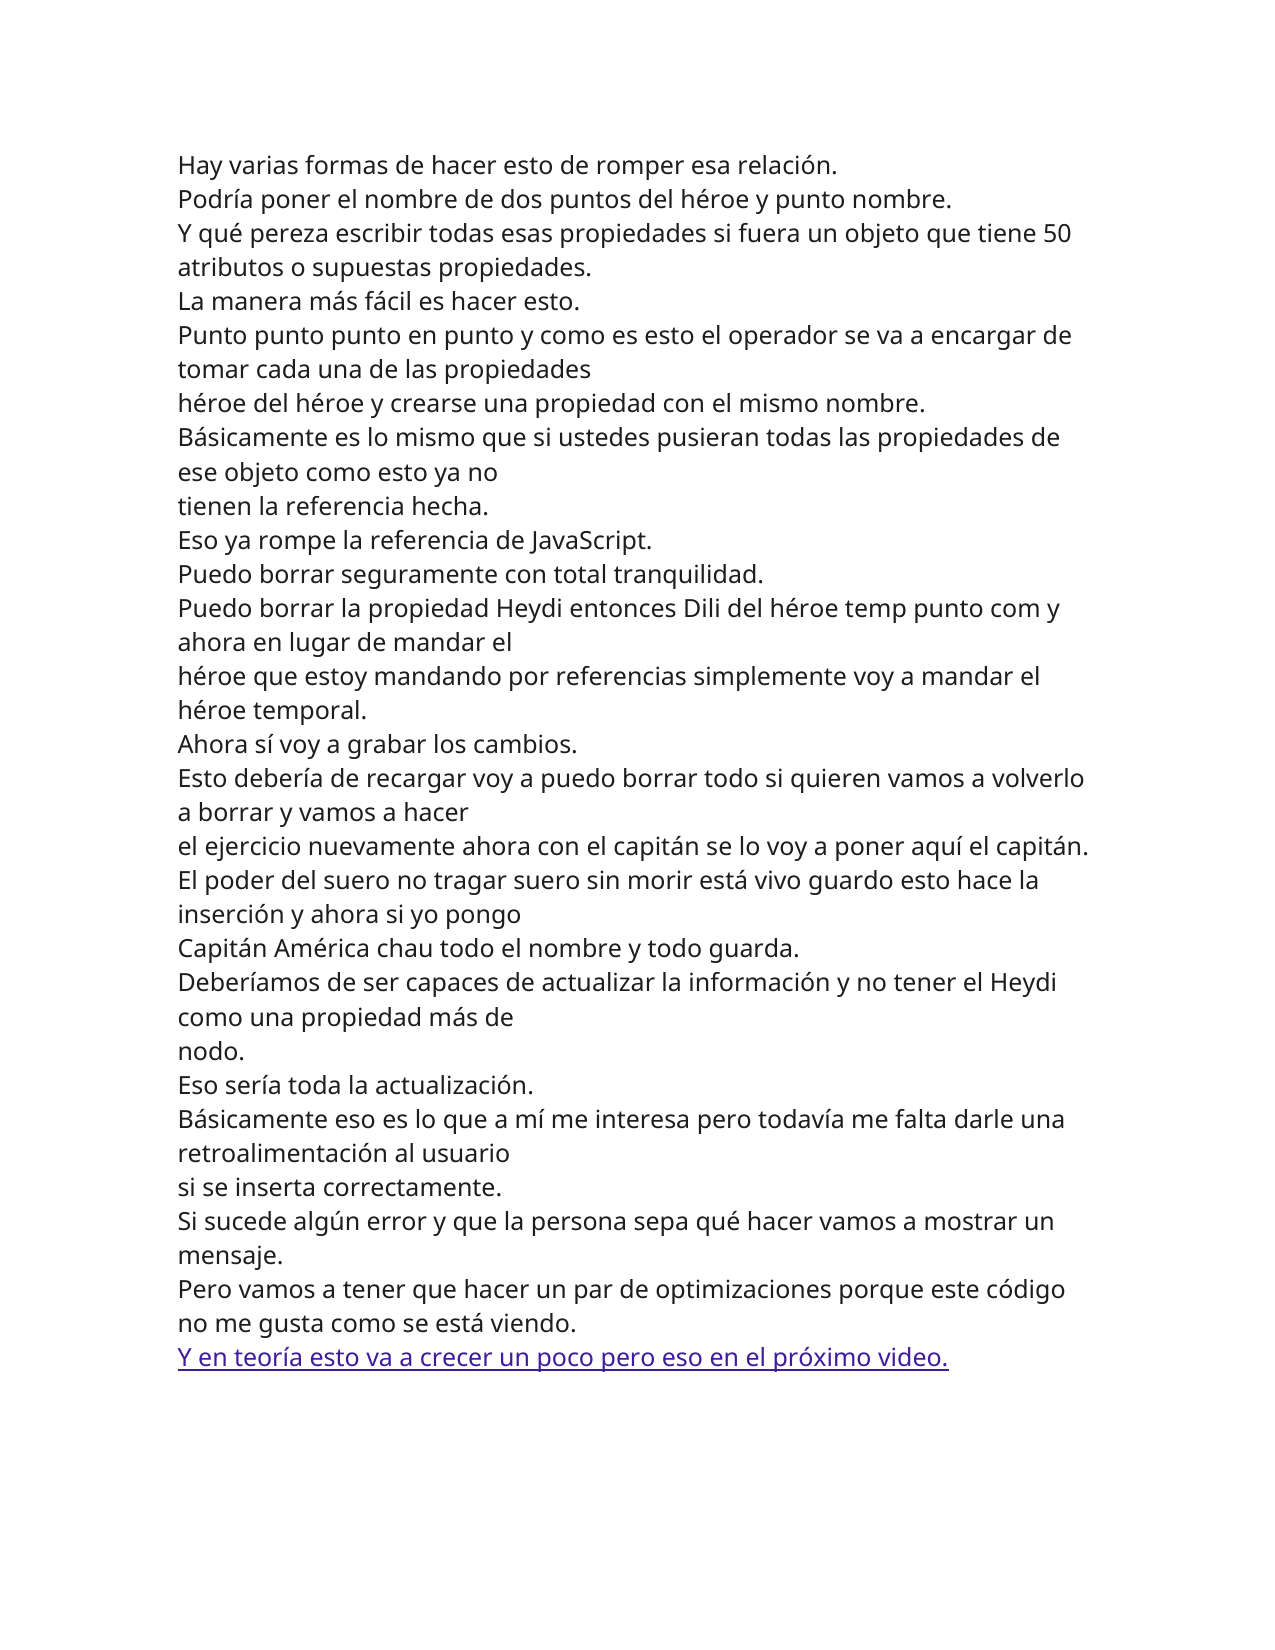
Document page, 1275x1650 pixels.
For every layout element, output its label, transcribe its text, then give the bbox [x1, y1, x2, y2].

text La manera más fácil es hacer esto. [177, 284, 1098, 318]
text Esto debería de recargar voy a puedo borrar todo si quieren vamos a volverlo a borrar y vamos a hacer [177, 761, 1098, 829]
text nodo. [177, 1033, 1098, 1067]
text si se inserta correctamente. [177, 1169, 1098, 1203]
text El poder del suero no tragar suero sin morir está vivo guardo esto hace la inserción y ahora si yo pongo [177, 863, 1098, 931]
text tienen la referencia hecha. [177, 488, 1098, 522]
text Puedo borrar la propiedad Heydi entonces Dili del héroe temp punto com y ahora en lugar de mandar el [177, 590, 1098, 658]
text el ejercicio nuevamente ahora con el capitán se lo voy a poner aquí el capitán. [177, 829, 1098, 863]
text Y en teoría esto va a crecer un poco pero eso en el próximo video. [177, 1340, 1098, 1374]
text Eso sería toda la actualización. [177, 1067, 1098, 1101]
text Ahora sí voy a grabar los cambios. [177, 727, 1098, 761]
text Si sucede algún error y que la persona sepa qué hacer vamos a mostrar un mensaje. [177, 1203, 1098, 1272]
text Básicamente eso es lo que a mí me interesa pero todavía me falta darle una retroalimentación al usuario [177, 1101, 1098, 1169]
text héroe del héroe y crearse una propiedad con el mismo nombre. [177, 386, 1098, 420]
text Punto punto punto en punto y como es esto el operador se va a encargar de tomar cada una de las propiedades [177, 318, 1098, 386]
text Deberíamos de ser capaces de actualizar la información y no tener el Heydi como una propiedad más de [177, 965, 1098, 1033]
text Eso ya rompe la referencia de JavaScript. [177, 522, 1098, 556]
text Hay varias formas de hacer esto de romper esa relación. [177, 148, 1098, 182]
text Podría poner el nombre de dos puntos del héroe y punto nombre. [177, 182, 1098, 216]
text Y qué pereza escribir todas esas propiedades si fuera un objeto que tiene 50 atributos o supuestas propiedades. [177, 216, 1098, 284]
text Básicamente es lo mismo que si ustedes pusieran todas las propiedades de ese objeto como esto ya no [177, 420, 1098, 488]
text Capitán América chau todo el nombre y todo guarda. [177, 931, 1098, 965]
text héroe que estoy mandando por referencias simplemente voy a mandar el héroe temporal. [177, 658, 1098, 727]
text Pero vamos a tener que hacer un par de optimizaciones porque este código no me gusta como se está viendo. [177, 1272, 1098, 1340]
text Puedo borrar seguramente con total tranquilidad. [177, 556, 1098, 590]
